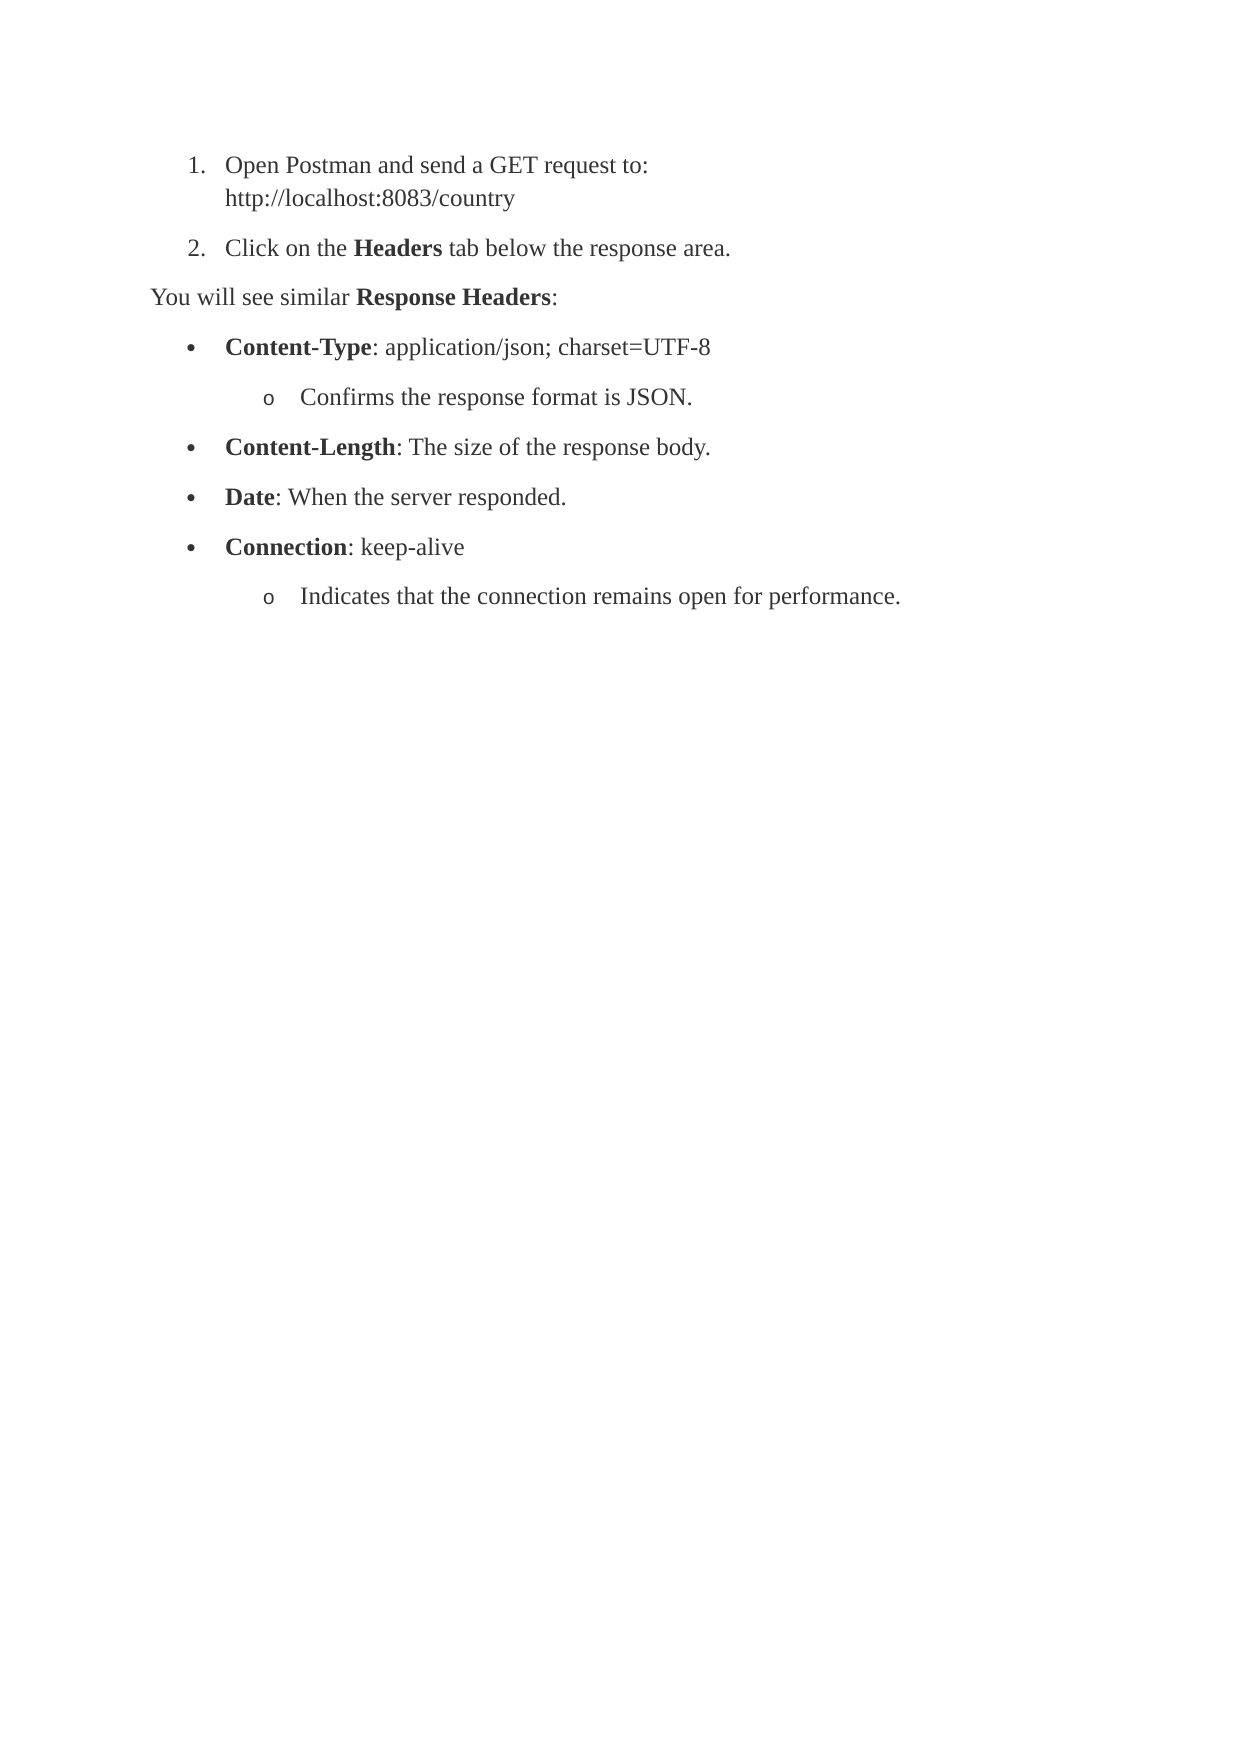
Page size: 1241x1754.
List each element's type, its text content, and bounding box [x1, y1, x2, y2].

list Content-Type: application/json; charset=UTF-8 [187, 332, 1090, 361]
list Date: When the server responded. [187, 482, 1090, 511]
list Confirms the response format is JSON. [262, 382, 1090, 411]
list Connection: keep-alive [187, 532, 1090, 561]
list Open Postman and send a GET request to: http://localhost:8083/country [187, 150, 1090, 212]
list Indicates that the connection remains open for performance. [262, 581, 1090, 611]
text You will see similar Response Headers: [150, 282, 1090, 311]
list Content-Length: The size of the response body. [187, 432, 1090, 461]
list Click on the Headers tab below the response area. [187, 233, 1090, 261]
